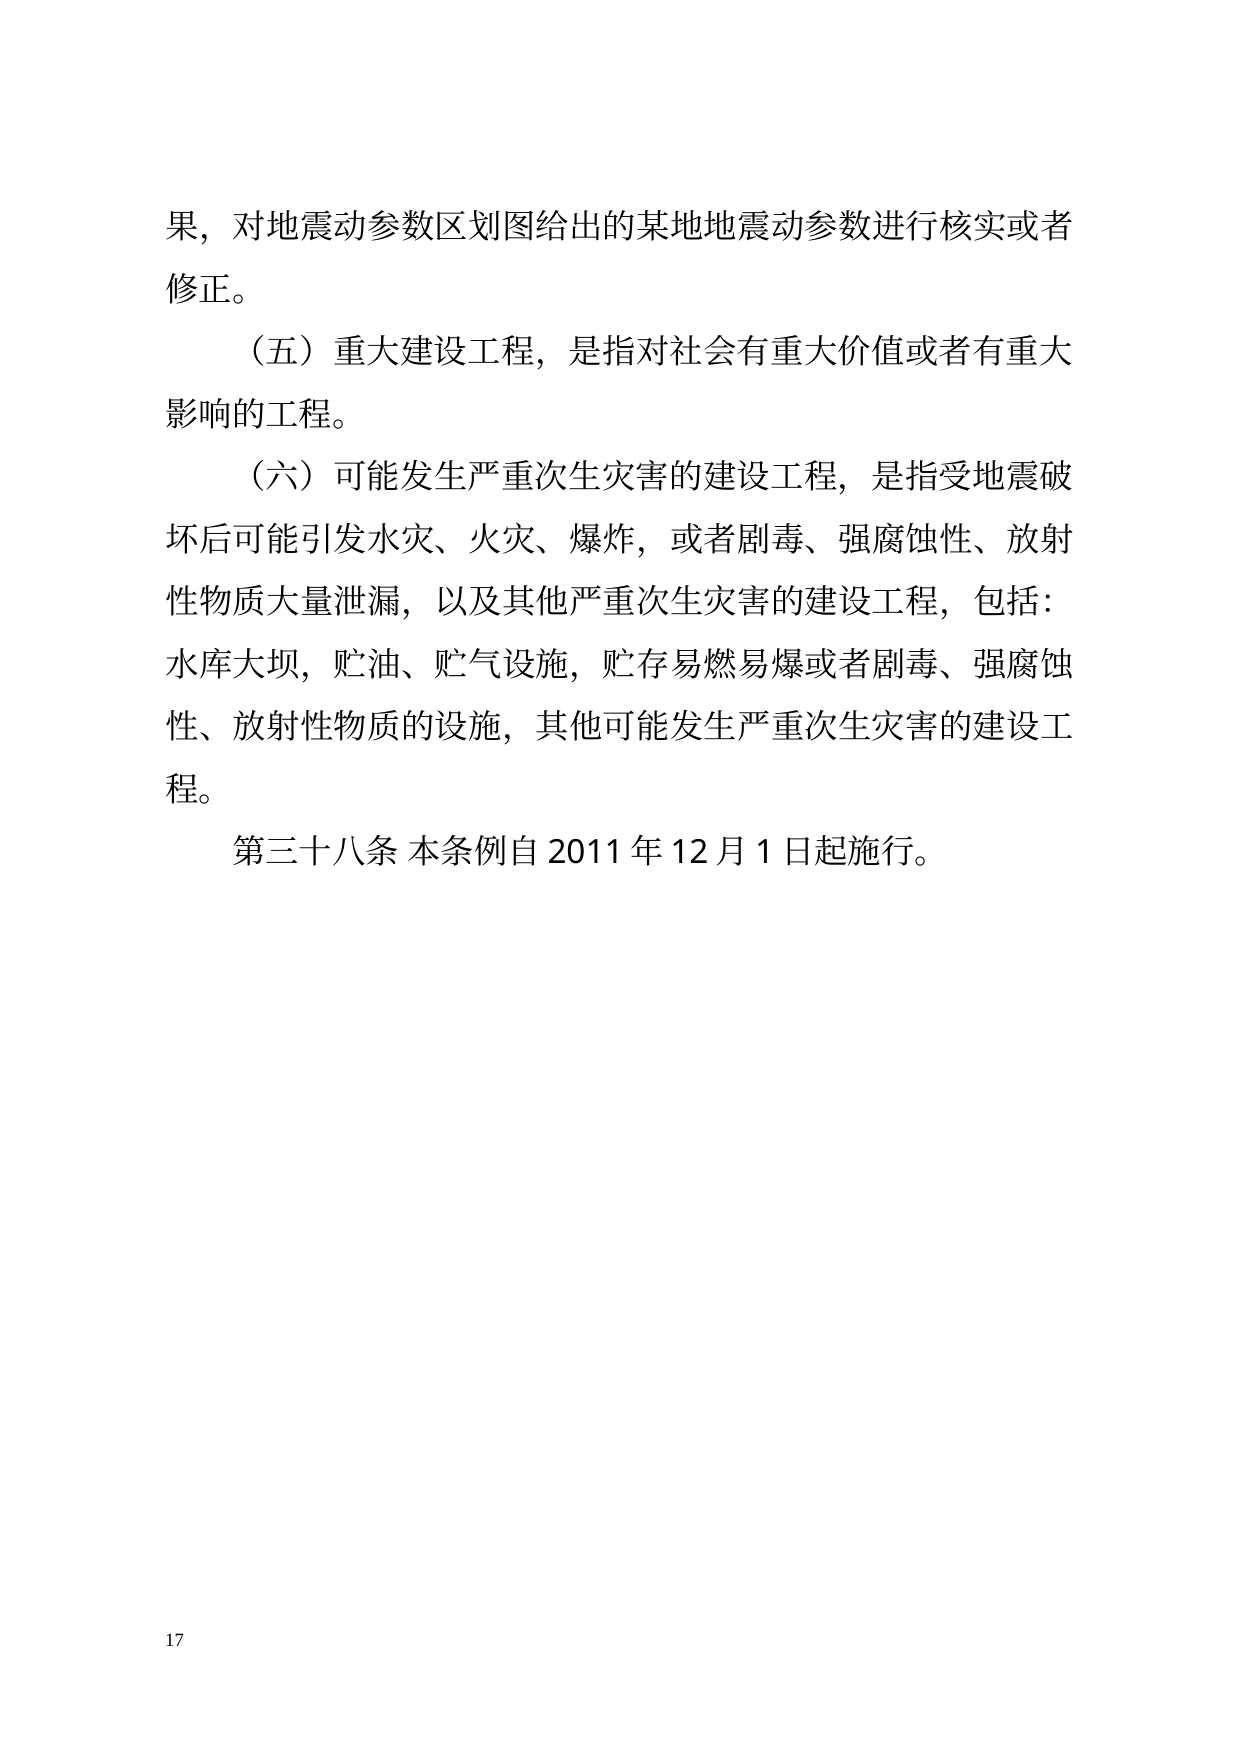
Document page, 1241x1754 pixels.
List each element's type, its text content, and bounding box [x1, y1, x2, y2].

text （五）重大建设工程，是指对社会有重大价值或者有重大影响的工程。 [165, 314, 1075, 439]
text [165, 189, 1075, 314]
text 第三十八条 本条例自2011年12月1日起施行。 [165, 814, 1075, 876]
text （六）可能发生严重次生灾害的建设工程，是指受地震破坏后可能引发水灾、火灾、爆炸，或者剧毒、强腐蚀性、放射性物质大量泄漏，以及其他严重次生灾害的建设工程，包括：水库大坝，贮油、贮气设施，贮存易燃易爆或者剧毒、强腐蚀性、放射性物质的设施，其他可能发生严重次生灾害的建设工程。 [165, 439, 1075, 814]
